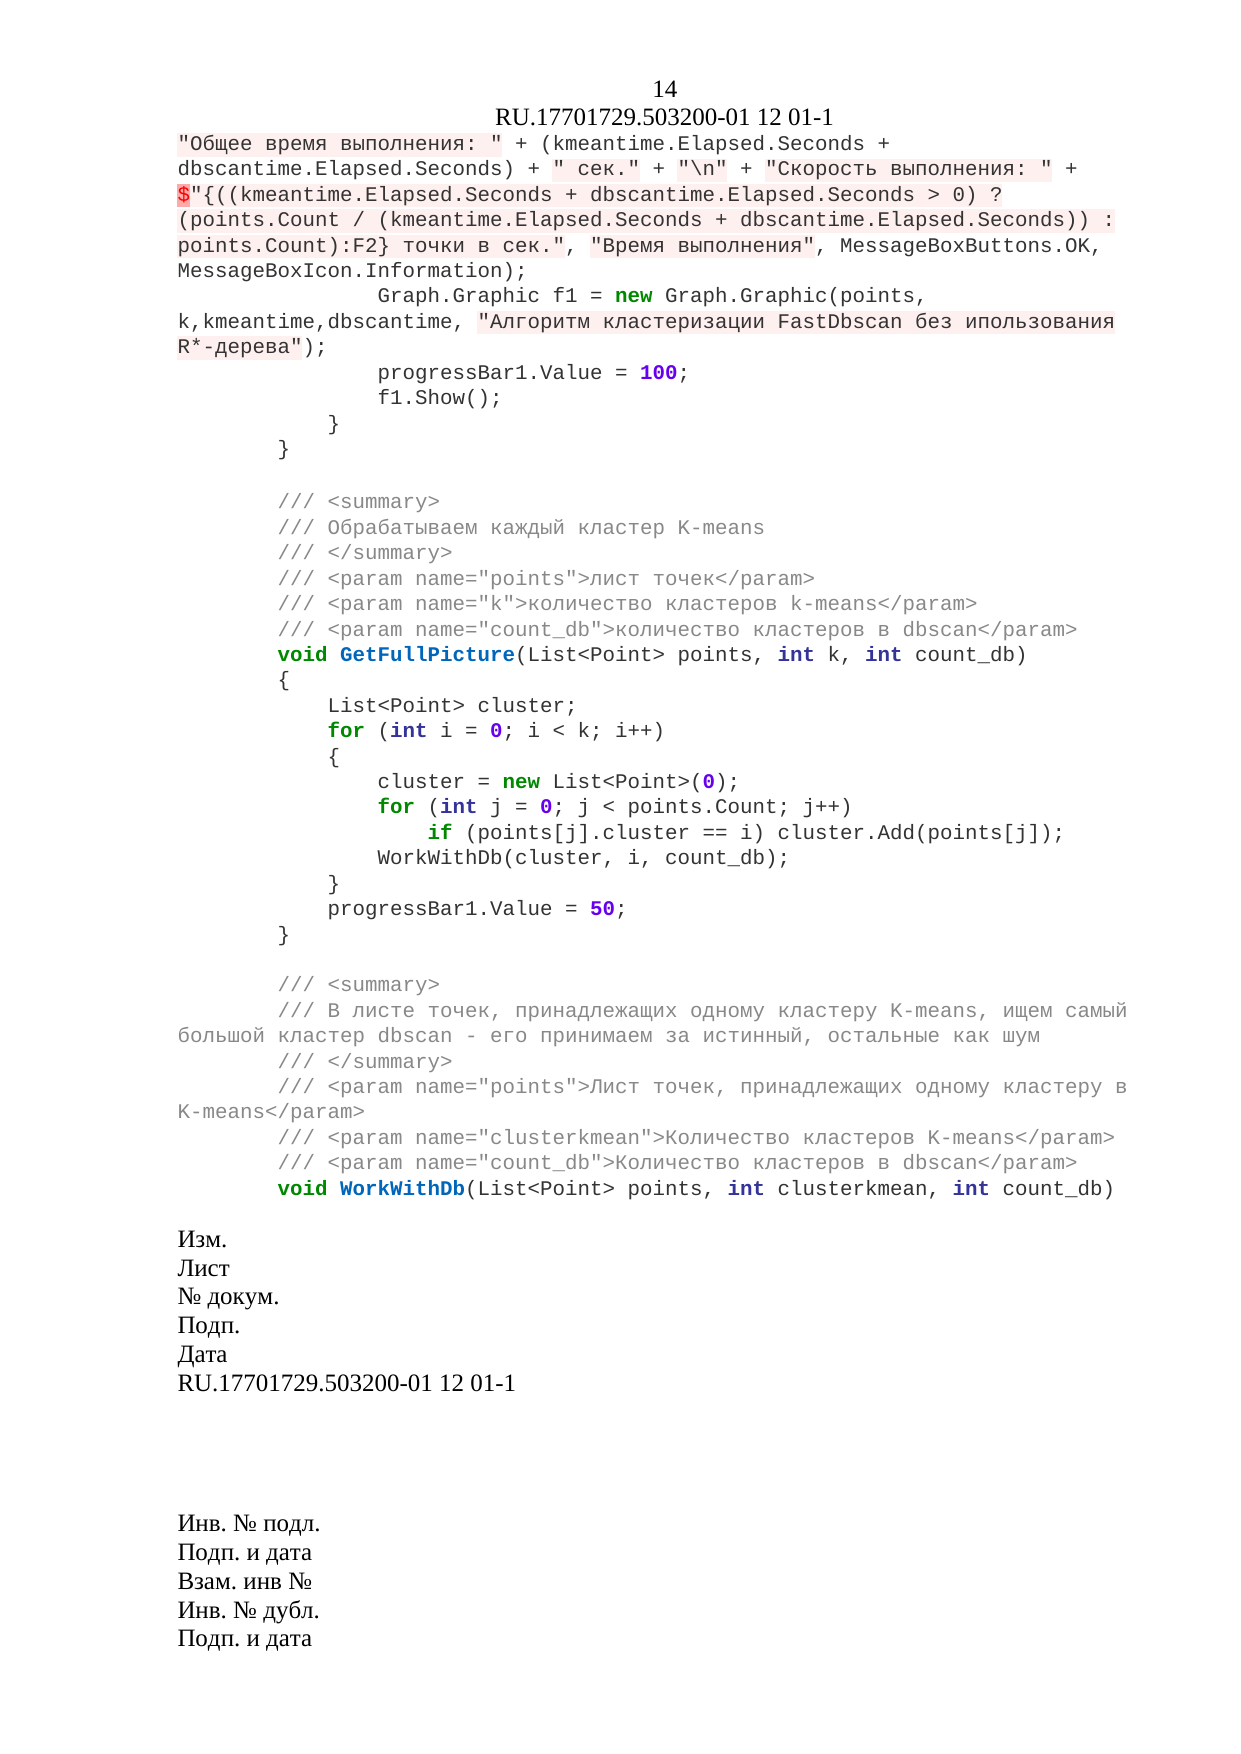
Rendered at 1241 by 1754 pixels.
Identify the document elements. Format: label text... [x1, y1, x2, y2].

text MessageBox.Show("Количество точек: " + points.Count + "\n" + "Время выполнения K-means: " + kmeantime.Elapsed.Seconds + " сек." + "\n" + "Время выполнения DBScan: " + dbscantime.Elapsed.Seconds + " сек." + "\n" + "Общее время выполнения: " + (kmeantime.Elapsed.Seconds + dbscantime.Elapsed.Seconds) + " сек." + "\n" + "Скорость выполнения: " + $"{((kmeantime.Elapsed.Seconds + dbscantime.Elapsed.Seconds > 0) ? (points.Count / (kmeantime.Elapsed.Seconds + dbscantime.Elapsed.Seconds)) : points.Count):F2} точки в сек.", "Время выполнения", MessageBoxButtons.OK, MessageBoxIcon.Information); [177, 131, 1152, 284]
text for (int i = 0; i < k; i++) [177, 718, 1152, 744]
text if (points[j].cluster == i) cluster.Add(points[j]); [177, 820, 1152, 846]
text } [177, 436, 1152, 462]
text progressBar1.Value = 50; [177, 896, 1152, 922]
text Graph.Graphic f1 = new Graph.Graphic(points, k,kmeantime,dbscantime, "Алгоритм кластеризации FastDbscan без ипользования R*-дерева"); [177, 284, 1152, 360]
text f1.Show(); [177, 385, 1152, 411]
text for (int j = 0; j < points.Count; j++) [177, 795, 1152, 820]
text /// Обрабатываем каждый кластер K-means [177, 515, 1152, 541]
text /// <param name="clusterkmean">Количество кластеров K-means</param> [177, 1125, 1152, 1151]
text WorkWithDb(cluster, i, count_db); [177, 846, 1152, 871]
text void WorkWithDb(List<Point> points, int clusterkmean, int count_db) [177, 1176, 1152, 1201]
text /// </summary> [177, 541, 1152, 566]
text void GetFullPicture(List<Point> points, int k, int count_db) [177, 642, 1152, 668]
text /// <param name="points">Лист точек, принадлежащих одному кластеру в K-means</param> [177, 1074, 1152, 1125]
text /// <summary> [177, 490, 1152, 515]
text } [177, 922, 1152, 947]
text /// <param name="count_db">количество кластеров в dbscan</param> [177, 617, 1152, 642]
text /// <param name="points">лист точек</param> [177, 566, 1152, 591]
text { [177, 744, 1152, 769]
text List<Point> cluster; [177, 693, 1152, 718]
text /// </summary> [177, 1049, 1152, 1074]
text /// <summary> [177, 973, 1152, 998]
text progressBar1.Value = 100; [177, 360, 1152, 385]
text { [177, 668, 1152, 693]
text } [177, 871, 1152, 896]
text /// <param name="k">количество кластеров k-means</param> [177, 591, 1152, 617]
text cluster = new List<Point>(0); [177, 769, 1152, 795]
text /// В листе точек, принадлежащих одному кластеру K-means, ищем самый большой кластер dbscan - его принимаем за истинный, остальные как шум [177, 998, 1152, 1049]
text /// <param name="count_db">Количество кластеров в dbscan</param> [177, 1151, 1152, 1176]
text } [177, 411, 1152, 436]
